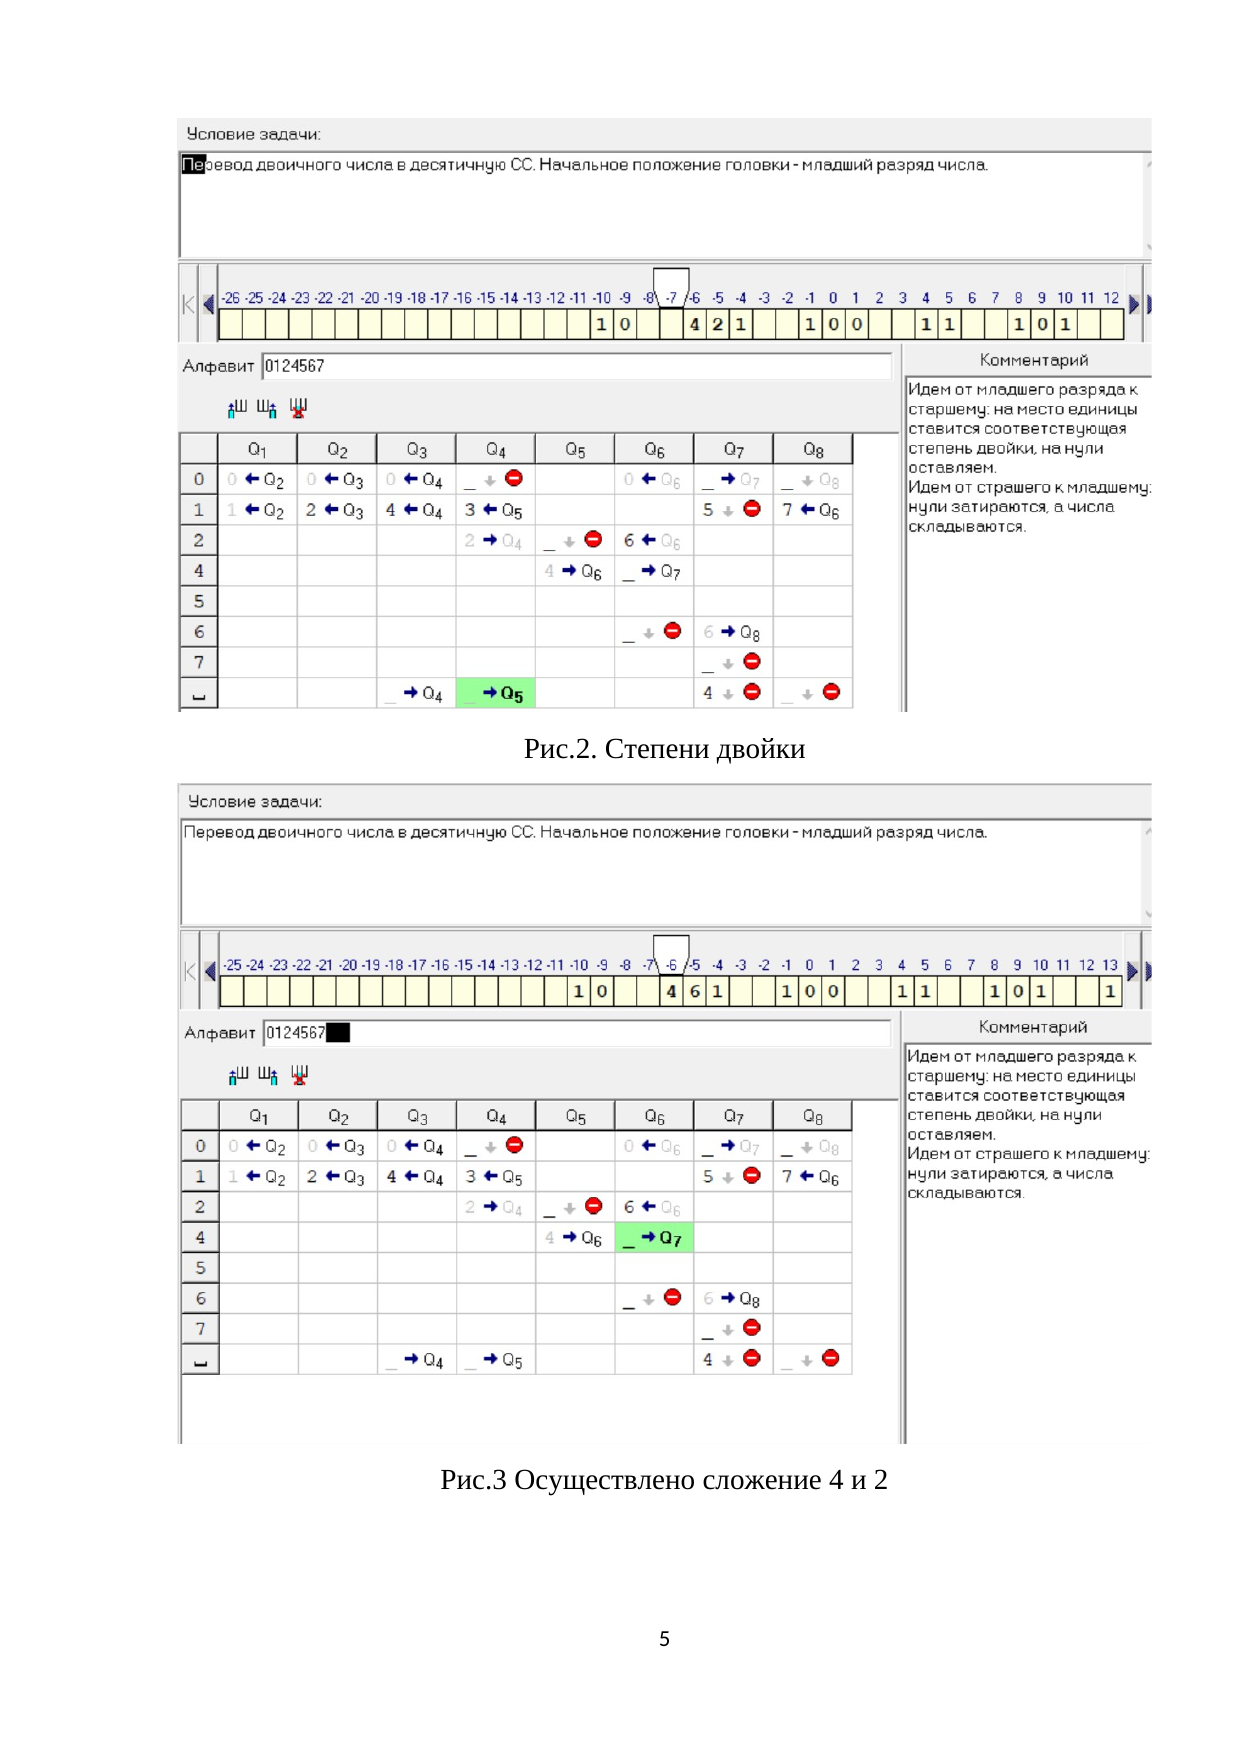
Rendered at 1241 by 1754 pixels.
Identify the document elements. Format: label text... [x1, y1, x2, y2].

text Рис.2. Степени двойки [177, 731, 1152, 764]
picture [177, 783, 1152, 1444]
text Рис.3 Осуществлено сложение 4 и 2 [177, 1462, 1152, 1496]
picture [177, 118, 1152, 712]
